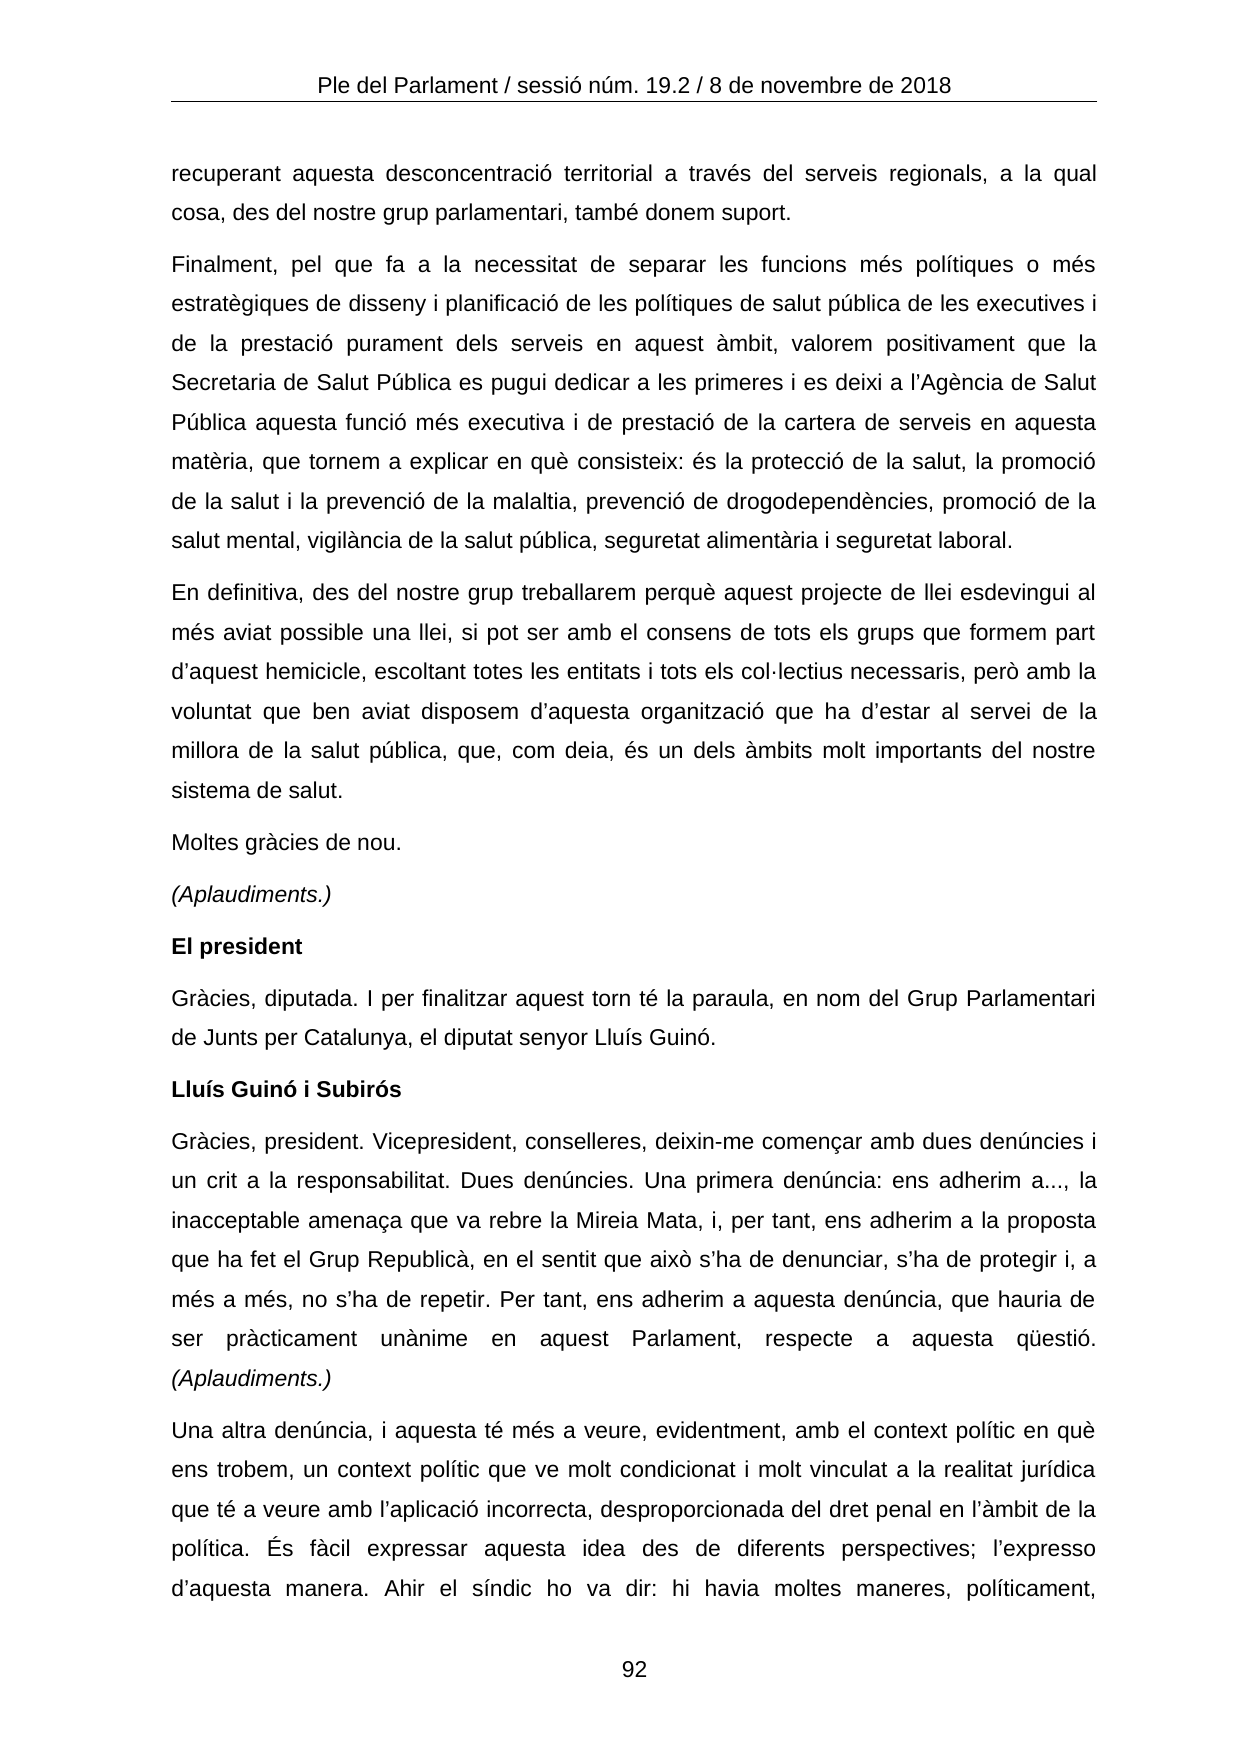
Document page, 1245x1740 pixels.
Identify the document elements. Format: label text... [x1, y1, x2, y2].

text Finalment, pel que fa a la necessitat de separar les funcions més polítiques o més estratègiques de disseny i planificació de les polítiques de salut pública de les executives i de la prestació purament dels serveis en aquest àmbit, valorem positivament que la Secretaria de Salut Pública es pugui dedicar a les primeres i es deixi a l’Agència de Salut Pública aquesta funció més executiva i de prestació de la cartera de serveis en aquesta matèria, que tornem a explicar en què consisteix: és la protecció de la salut, la promoció de la salut i la prevenció de la malaltia, prevenció de drogodependències, promoció de la salut mental, vigilància de la salut pública, seguretat alimentària i seguretat laboral. [171, 251, 1097, 554]
text (Aplaudiments.) [171, 881, 1097, 907]
text El president [171, 933, 1097, 959]
text Gràcies, diputada. I per finalitzar aquest torn té la paraula, en nom del Grup Parlamentari de Junts per Catalunya, el diputat senyor Lluís Guinó. [171, 984, 1097, 1050]
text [171, 1417, 1097, 1601]
text Lluís Guinó i Subirós [171, 1076, 1097, 1102]
text Moltes gràcies de nou. [171, 829, 1097, 855]
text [171, 159, 1097, 225]
text Gràcies, president. Vicepresident, conselleres, deixin-me començar amb dues denúncies i un crit a la responsabilitat. Dues denúncies. Una primera denúncia: ens adherim a..., la inacceptable amenaça que va rebre la Mireia Mata, i, per tant, ens adherim a la proposta que ha fet el Grup Republicà, en el sentit que això s’ha de denunciar, s’ha de protegir i, a més a més, no s’ha de repetir. Per tant, ens adherim a aquesta denúncia, que hauria de ser pràcticament unànime en aquest Parlament, respecte a aquesta qüestió. (Aplaudiments.) [171, 1128, 1097, 1391]
text En definitiva, des del nostre grup treballarem perquè aquest projecte de llei esdevingui al més aviat possible una llei, si pot ser amb el consens de tots els grups que formem part d’aquest hemicicle, escoltant totes les entitats i tots els col·lectius necessaris, però amb la voluntat que ben aviat disposem d’aquesta organització que ha d’estar al servei de la millora de la salut pública, que, com deia, és un dels àmbits molt importants del nostre sistema de salut. [171, 579, 1097, 803]
